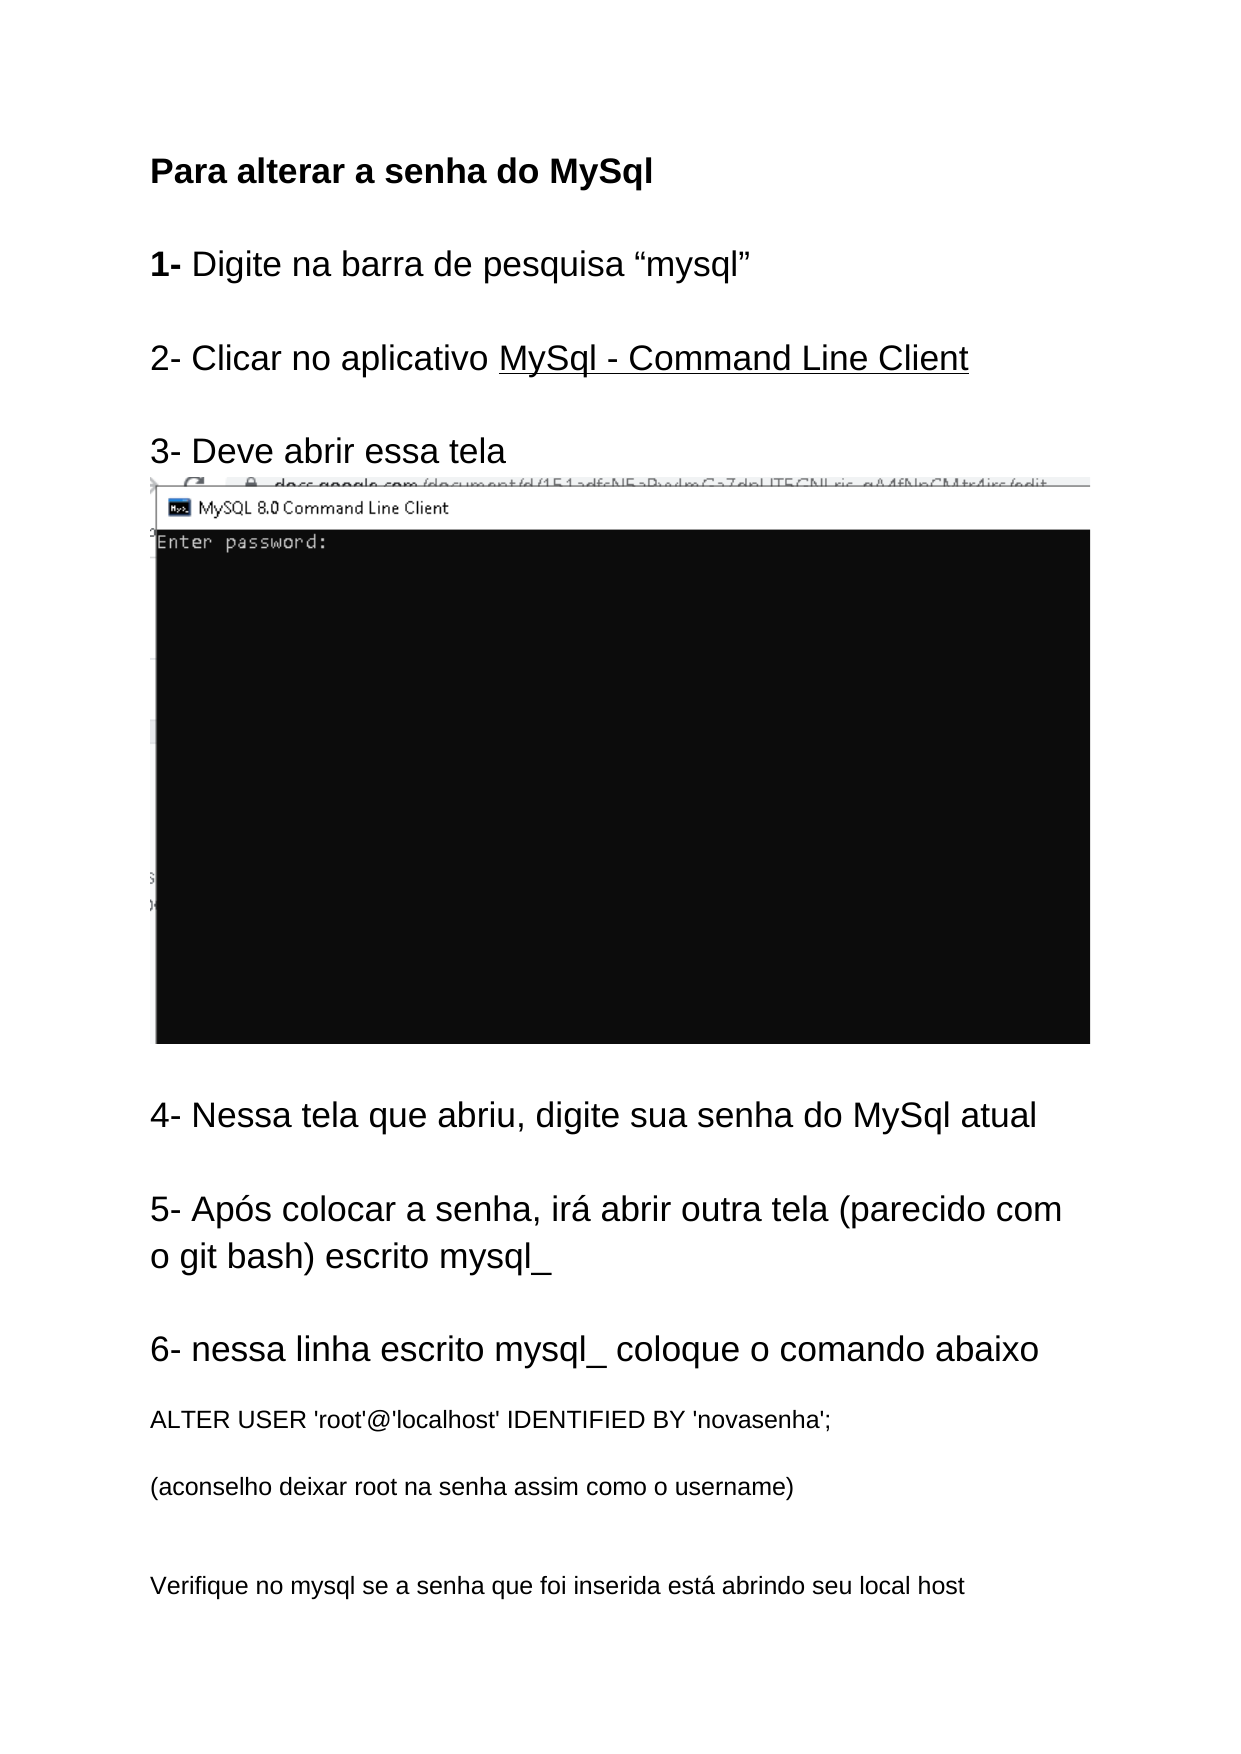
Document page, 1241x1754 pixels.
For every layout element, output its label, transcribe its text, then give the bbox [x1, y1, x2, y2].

text 5- Após colocar a senha, irá abrir outra tela (parecido com o git bash) escrito mysql_ [150, 1188, 1090, 1276]
text 6- nessa linha escrito mysql_ coloque o comando abaixo [150, 1328, 1090, 1369]
text 2- Clicar no aplicativo MySql - Command Line Client [150, 337, 1090, 378]
text 4- Nessa tela que abriu, digite sua senha do MySql atual [150, 1095, 1090, 1135]
picture [150, 477, 1091, 1044]
text 3- Deve abrir essa tela [150, 431, 1090, 471]
text ALTER USER 'root'@'localhost' IDENTIFIED BY 'novasenha'; [150, 1406, 1090, 1434]
text Para alterar a senha do MySql [150, 150, 1090, 191]
text Verifique no mysql se a senha que foi inserida está abrindo seu local host [150, 1571, 1090, 1599]
text 1- Digite na barra de pesquisa “mysql” [150, 243, 1090, 284]
text (aconselho deixar root na senha assim como o username) [150, 1472, 1090, 1500]
